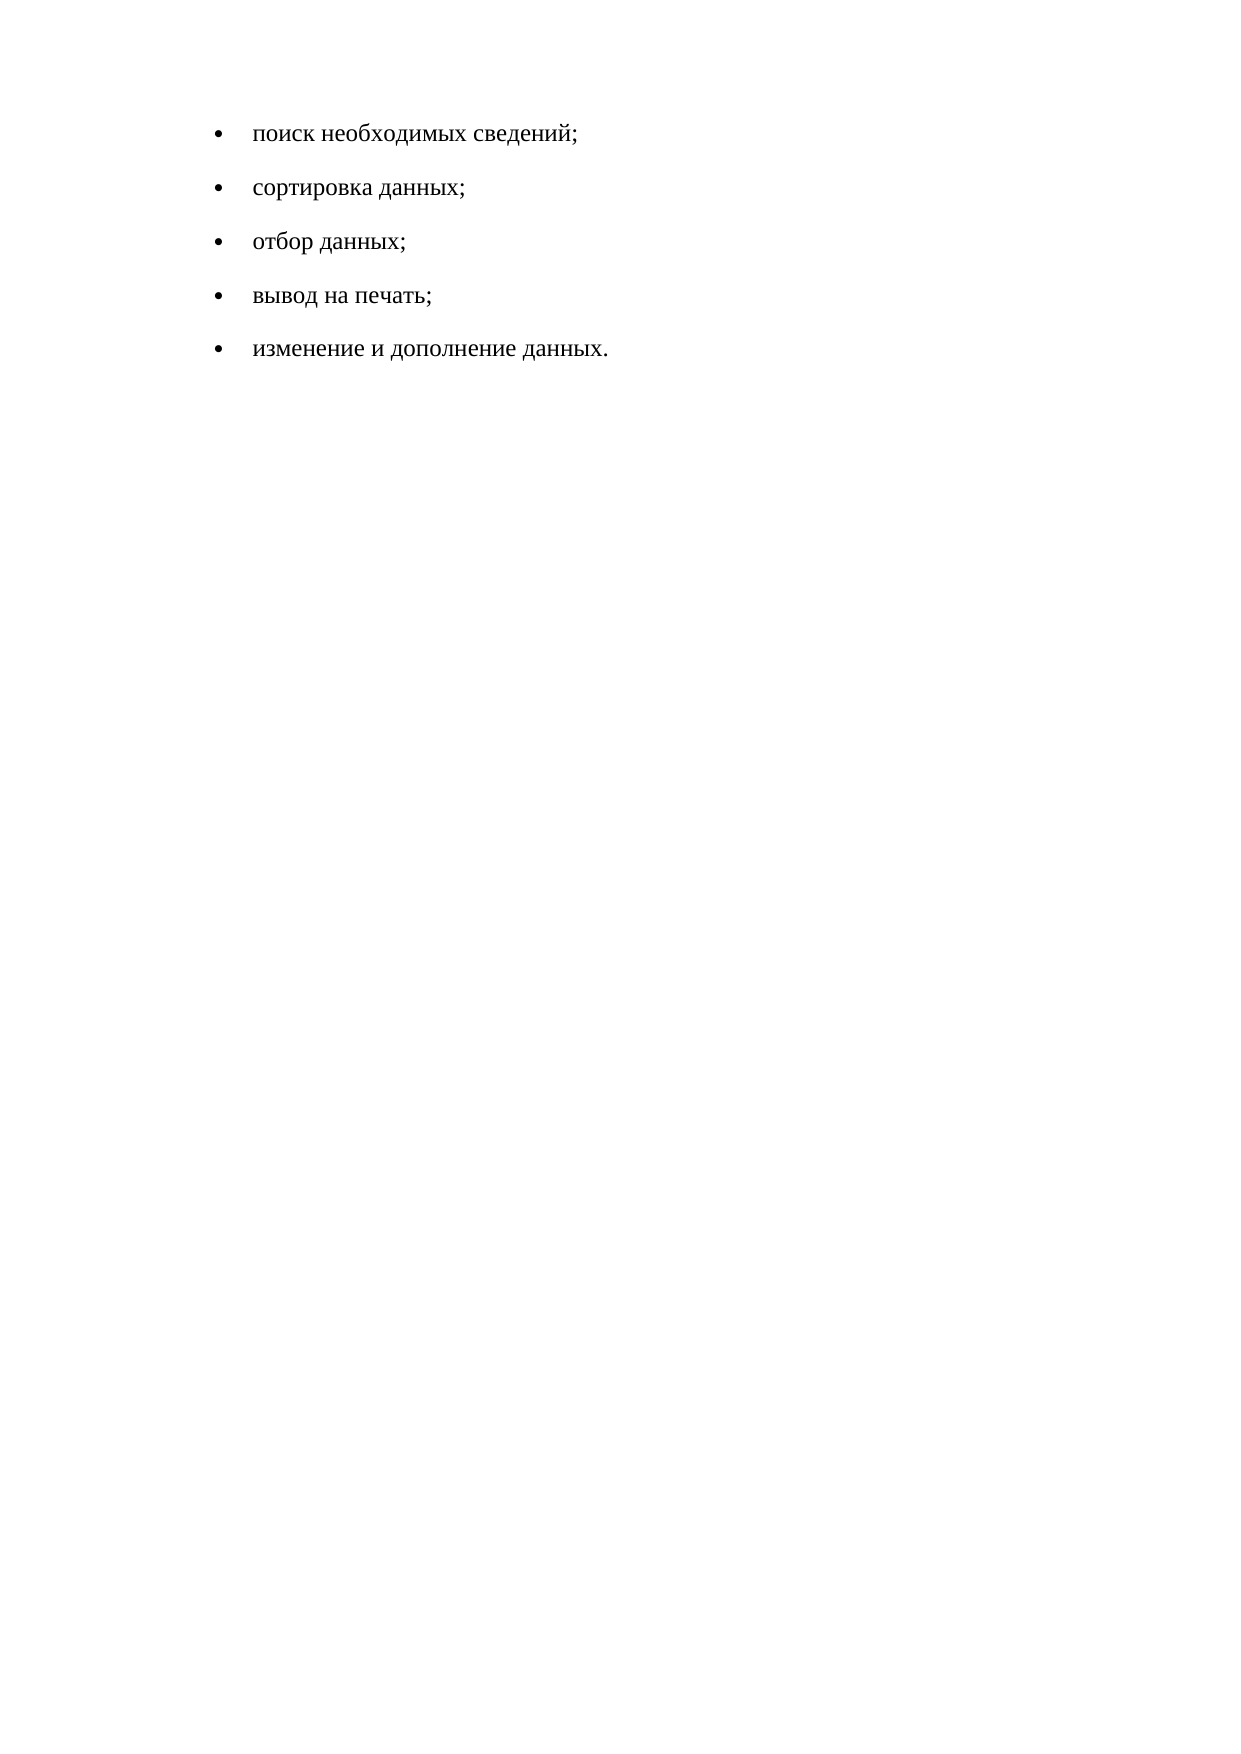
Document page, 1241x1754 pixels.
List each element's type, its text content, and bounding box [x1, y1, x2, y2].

list сортировка данных; [215, 172, 1152, 201]
list отбор данных; [215, 226, 1152, 254]
list вывод на печать; [215, 280, 1152, 308]
list изменение и дополнение данных. [215, 333, 1152, 362]
list поиск необходимых сведений; [215, 118, 1152, 147]
